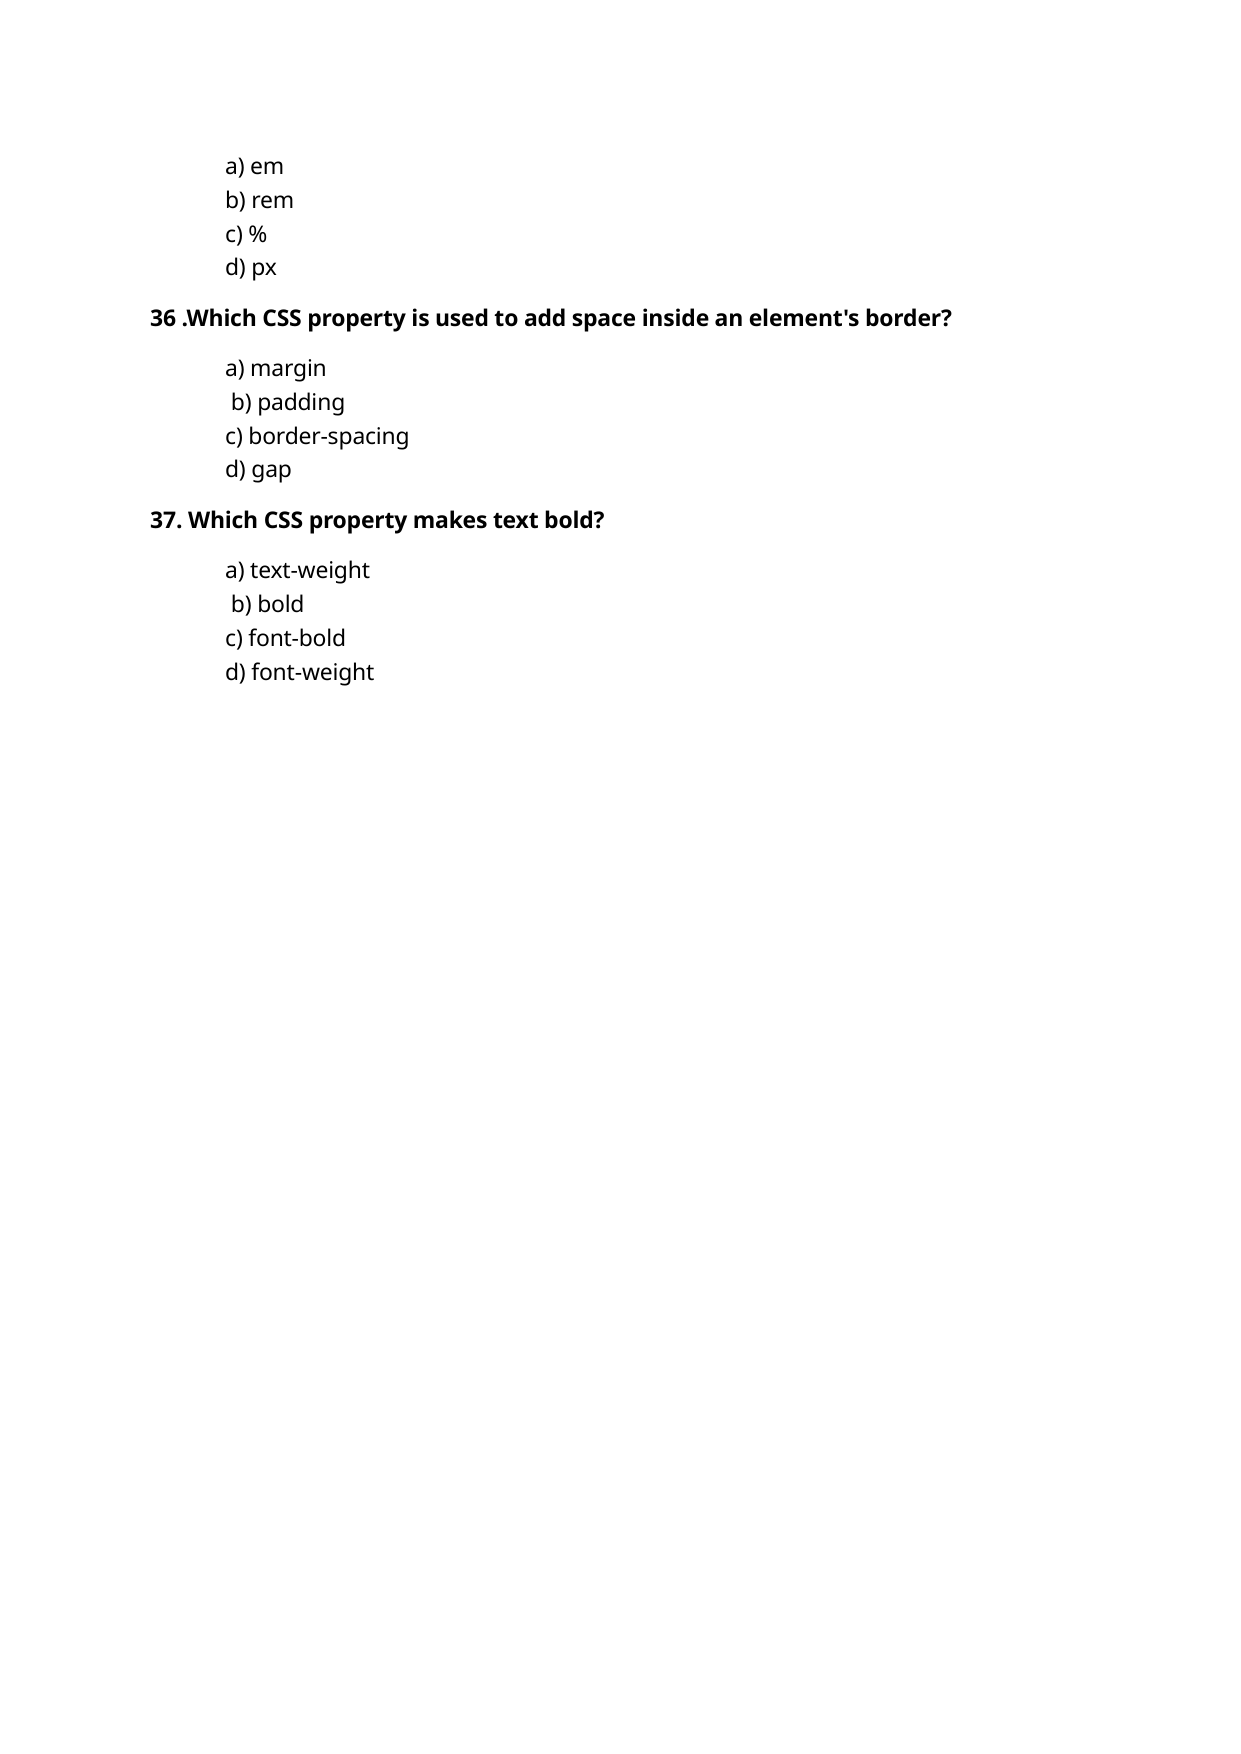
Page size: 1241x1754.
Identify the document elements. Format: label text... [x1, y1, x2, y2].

list a) margin [225, 352, 1090, 383]
list b) padding [225, 386, 1090, 417]
list d) gap [225, 453, 1090, 484]
list b) bold [225, 588, 1090, 619]
list d) px [225, 251, 1090, 282]
text 37. Which CSS property makes text bold? [150, 504, 1090, 535]
list a) em [225, 150, 1090, 181]
list b) rem [225, 184, 1090, 215]
text 36 .Which CSS property is used to add space inside an element's border? [150, 302, 1090, 333]
list c) % [225, 217, 1090, 249]
list d) font-weight [225, 655, 1090, 687]
list c) border-spacing [225, 419, 1090, 451]
list c) font-bold [225, 622, 1090, 653]
list a) text-weight [225, 554, 1090, 585]
